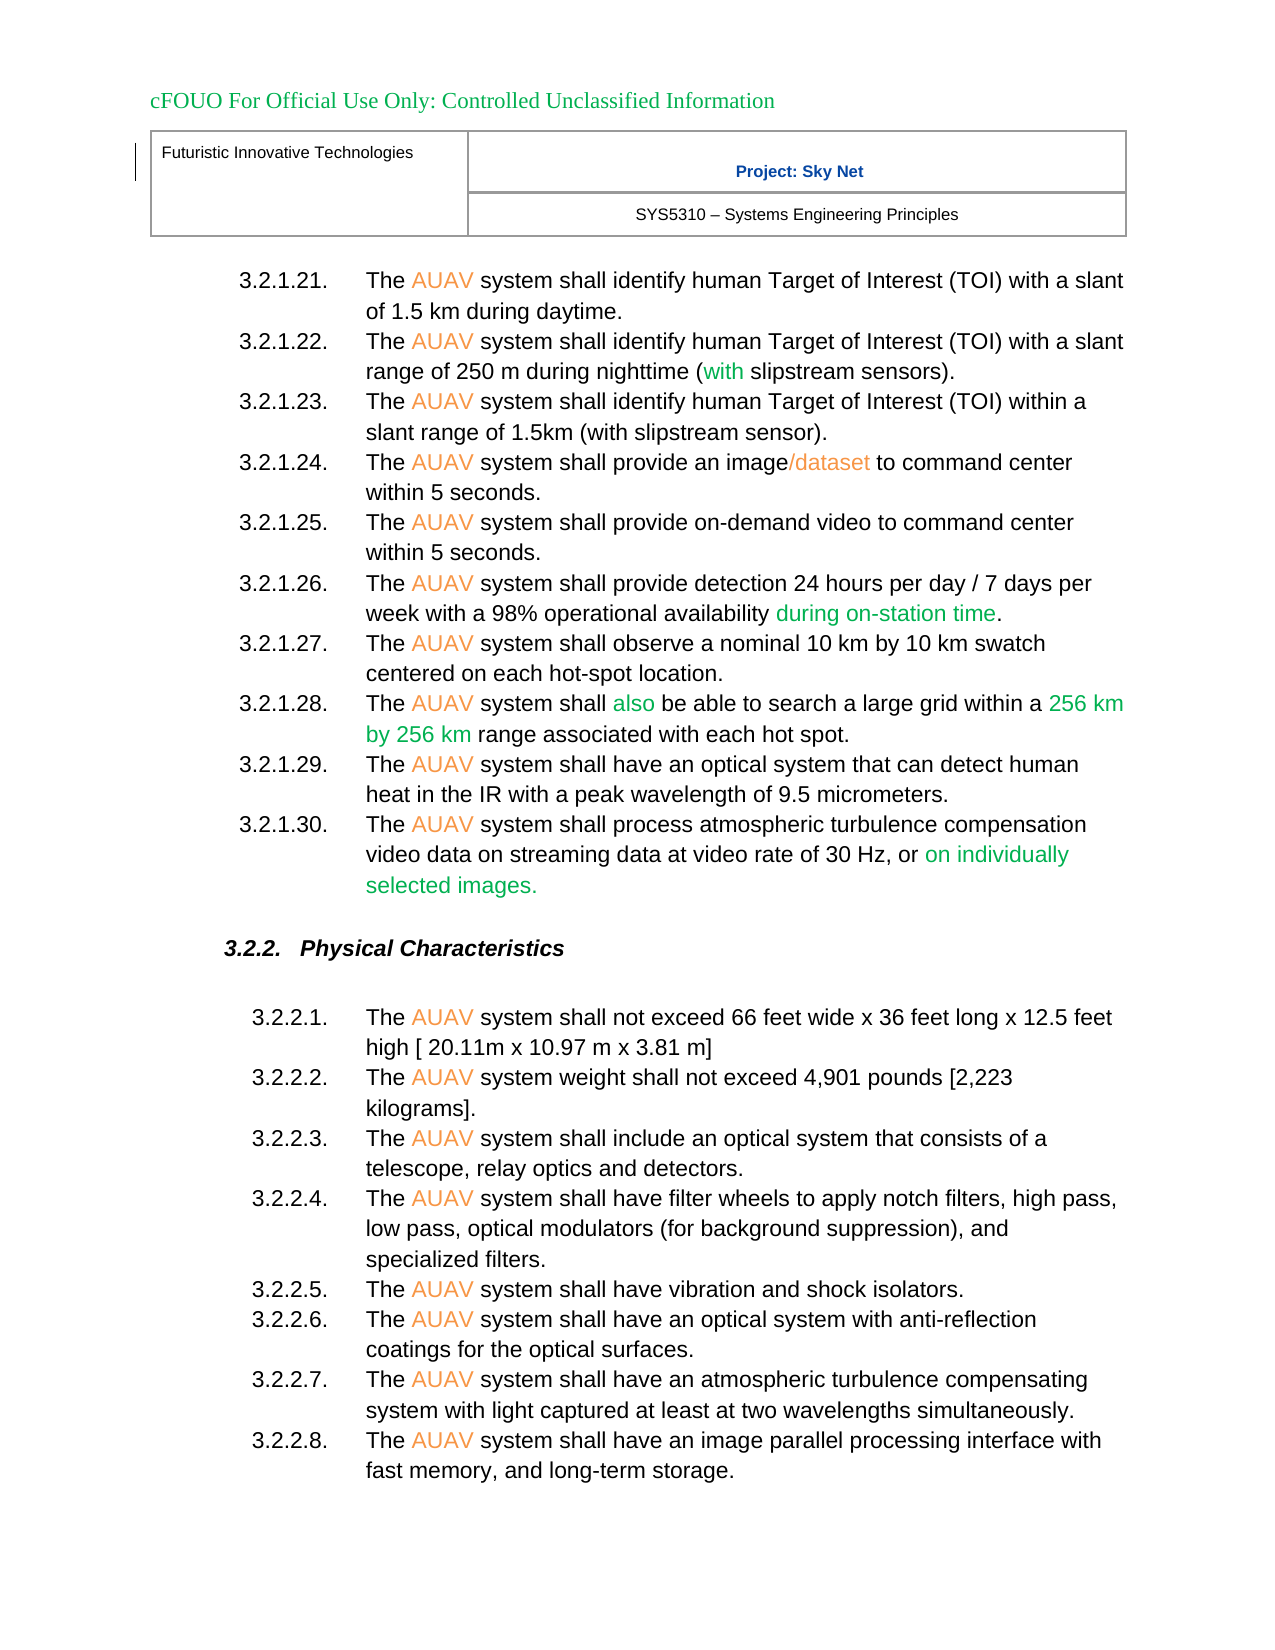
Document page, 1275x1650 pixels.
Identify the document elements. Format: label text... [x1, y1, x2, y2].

list The AUAV system shall provide on-demand video to command center within 5 seconds. [328, 509, 1125, 566]
list The AUAV system shall identify human Target of Interest (TOI) with a slant range of 250 m during nighttime (with slipstream sensors). [328, 328, 1125, 384]
list The AUAV system shall provide detection 24 hours per day / 7 days per week with a 98% operational availability during on-station time. [328, 569, 1125, 626]
list The AUAV system shall have an image parallel processing interface with fast memory, and long-term storage. [328, 1427, 1125, 1483]
list The AUAV system shall have an optical system with anti-reflection coatings for the optical surfaces. [328, 1306, 1125, 1363]
list The AUAV system shall have an atmospheric turbulence compensating system with light captured at least at two wavelengths simultaneously. [328, 1366, 1125, 1423]
list The AUAV system shall have vibration and shock isolators. [328, 1276, 1125, 1302]
subtitle Physical Characteristics [281, 935, 1125, 962]
list The AUAV system shall identify human Target of Interest (TOI) within a slant range of 1.5km (with slipstream sensor). [328, 388, 1125, 445]
list The AUAV system weight shall not exceed 4,901 pounds [2,223 kilograms]. [328, 1064, 1125, 1121]
list The AUAV system shall have an optical system that can detect human heat in the IR with a peak wavelength of 9.5 micrometers. [328, 751, 1125, 807]
list The AUAV system shall identify human Target of Interest (TOI) with a slant of 1.5 km during daytime. [328, 267, 1125, 324]
list The AUAV system shall have filter wheels to apply notch filters, high pass, low pass, optical modulators (for background suppression), and specialized filters. [328, 1185, 1125, 1272]
list The AUAV system shall not exceed 66 feet wide x 36 feet long x 12.5 feet high [ 20.11m x 10.97 m x 3.81 m] [328, 1004, 1125, 1061]
list The AUAV system shall provide an image/dataset to command center within 5 seconds. [328, 449, 1125, 505]
list The AUAV system shall observe a nominal 10 km by 10 km swatch centered on each hot-spot location. [328, 630, 1125, 687]
list The AUAV system shall also be able to search a large grid within a 256 km by 256 km range associated with each hot spot. [328, 690, 1125, 747]
list The AUAV system shall process atmospheric turbulence compensation video data on streaming data at video rate of 30 Hz, or on individually selected images. [328, 811, 1125, 898]
list The AUAV system shall include an optical system that consists of a telescope, relay optics and detectors. [328, 1125, 1125, 1181]
